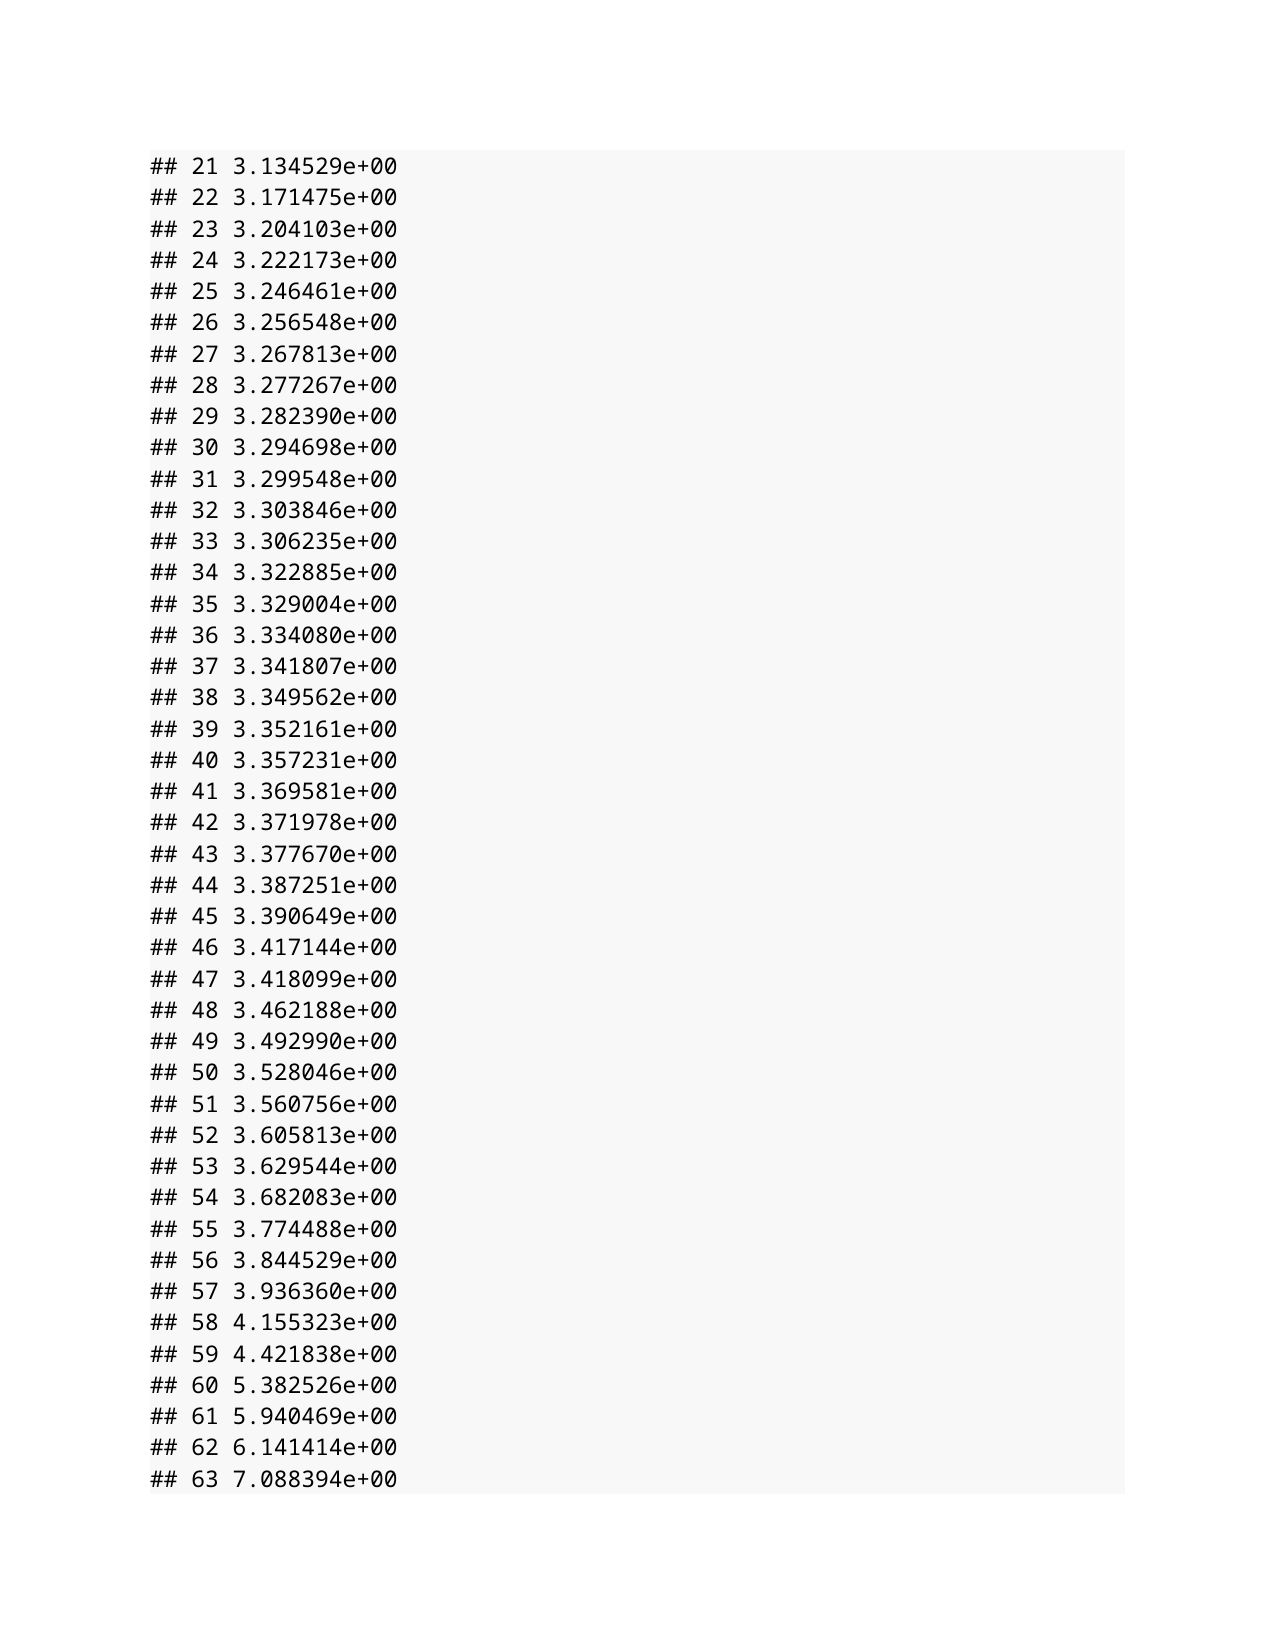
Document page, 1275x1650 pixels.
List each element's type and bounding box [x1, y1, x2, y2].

text [150, 150, 1125, 1494]
